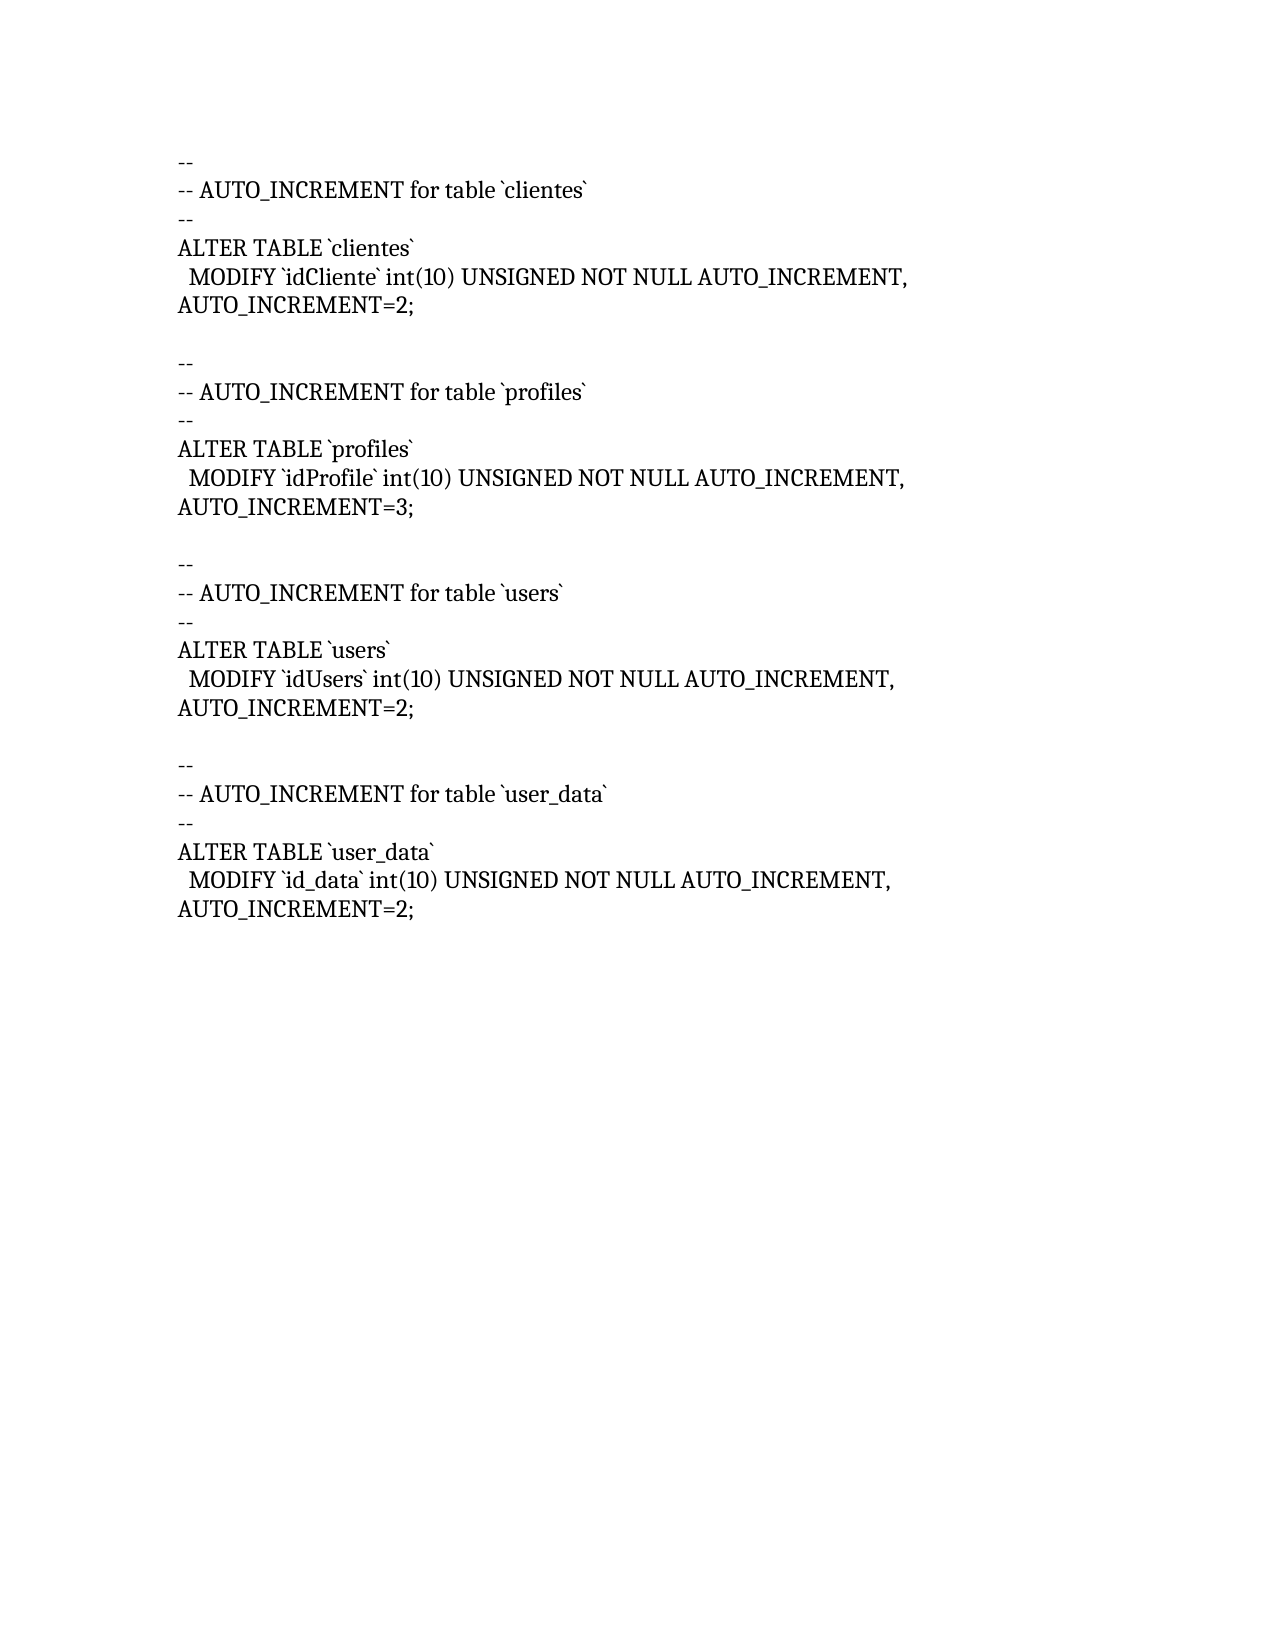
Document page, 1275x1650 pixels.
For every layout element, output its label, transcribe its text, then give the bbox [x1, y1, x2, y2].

text -- AUTO_INCREMENT for table `user_data` [177, 780, 1098, 809]
text -- [177, 751, 1098, 780]
text MODIFY `id_data` int(10) UNSIGNED NOT NULL AUTO_INCREMENT, AUTO_INCREMENT=2; [177, 866, 1098, 924]
text -- AUTO_INCREMENT for table `profiles` [177, 378, 1098, 406]
text ALTER TABLE `users` [177, 636, 1098, 665]
text ALTER TABLE `clientes` [177, 234, 1098, 263]
text -- AUTO_INCREMENT for table `clientes` [177, 176, 1098, 205]
text MODIFY `idProfile` int(10) UNSIGNED NOT NULL AUTO_INCREMENT, AUTO_INCREMENT=3; [177, 464, 1098, 521]
text -- [177, 148, 1098, 176]
text ALTER TABLE `user_data` [177, 838, 1098, 866]
text -- [177, 809, 1098, 838]
text -- [177, 406, 1098, 435]
text MODIFY `idCliente` int(10) UNSIGNED NOT NULL AUTO_INCREMENT, AUTO_INCREMENT=2; [177, 263, 1098, 320]
text -- AUTO_INCREMENT for table `users` [177, 579, 1098, 608]
text -- [177, 349, 1098, 378]
text ALTER TABLE `profiles` [177, 435, 1098, 464]
text -- [177, 550, 1098, 579]
text -- [177, 205, 1098, 234]
text -- [177, 608, 1098, 636]
text MODIFY `idUsers` int(10) UNSIGNED NOT NULL AUTO_INCREMENT, AUTO_INCREMENT=2; [177, 665, 1098, 723]
